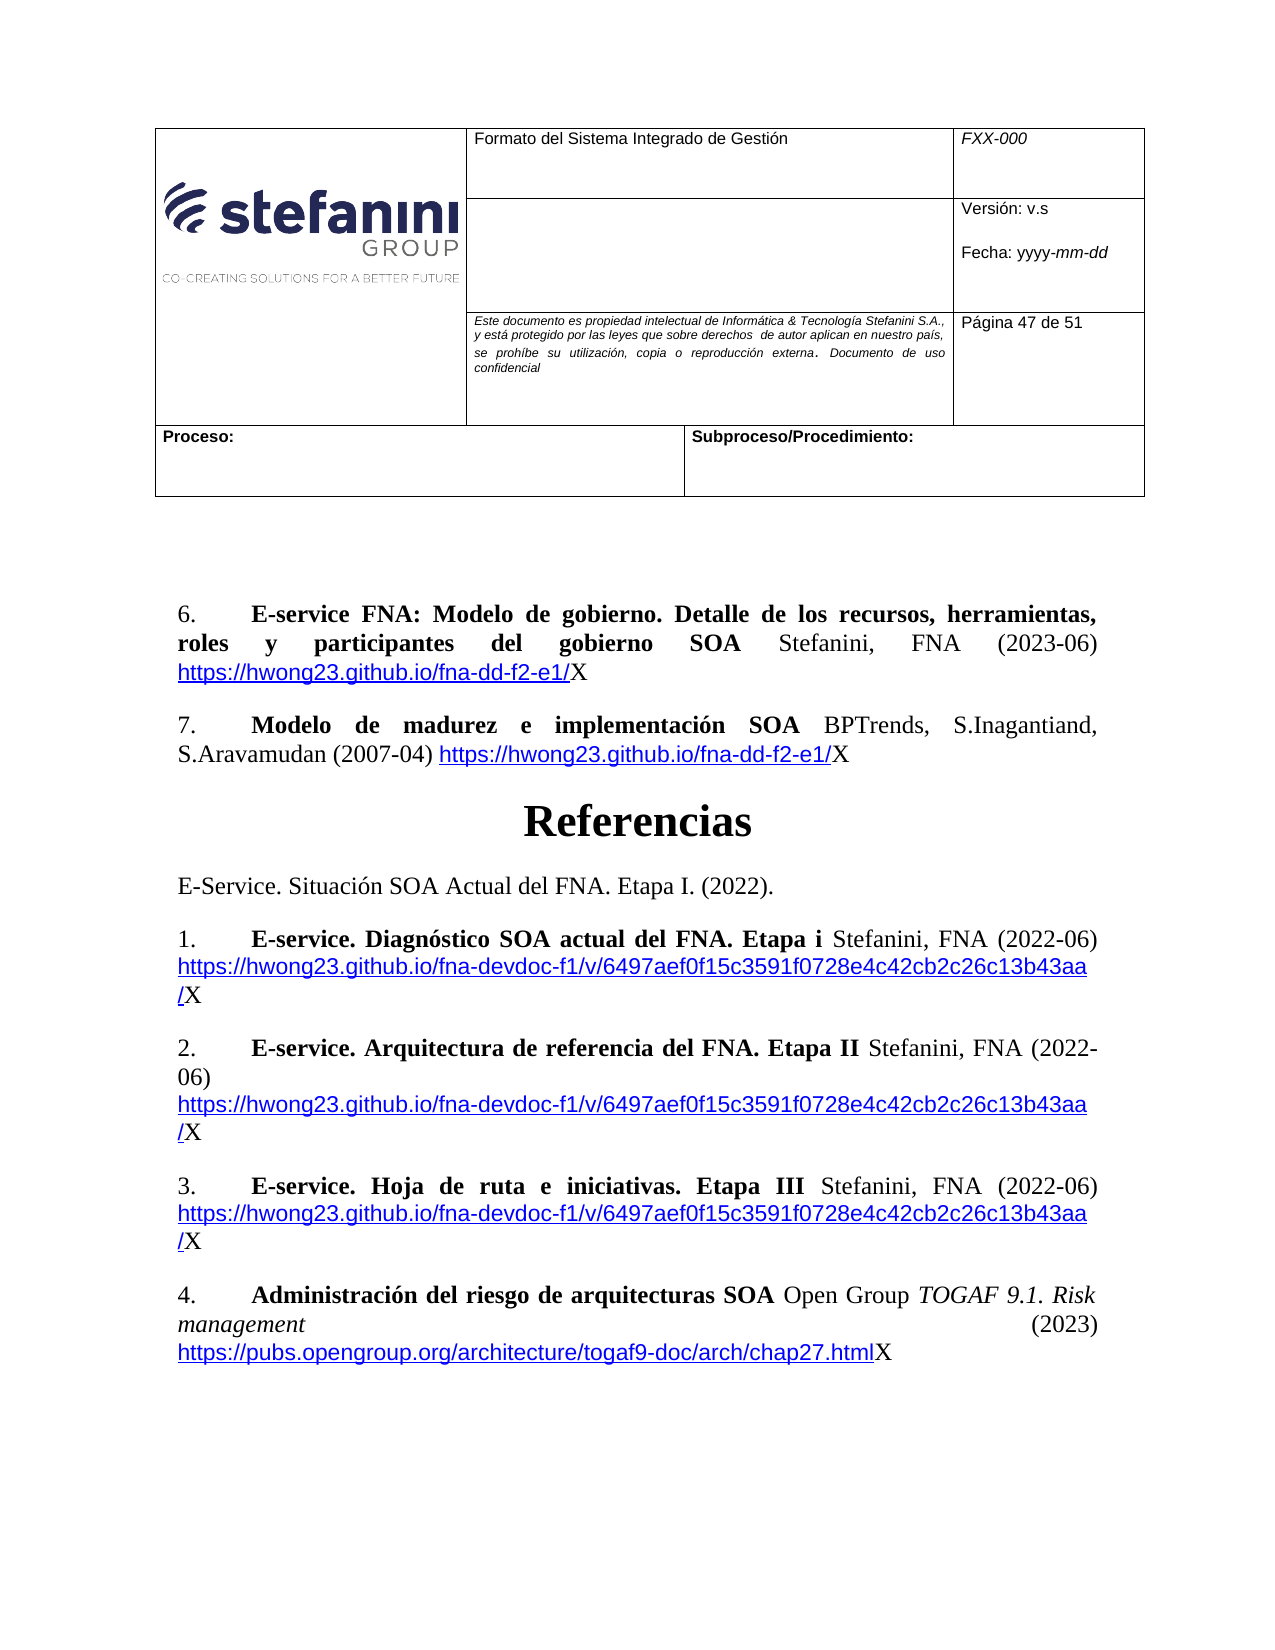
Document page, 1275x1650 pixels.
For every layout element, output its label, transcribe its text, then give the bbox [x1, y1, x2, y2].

picture [162, 182, 460, 286]
subtitle Referencias [177, 793, 1098, 846]
